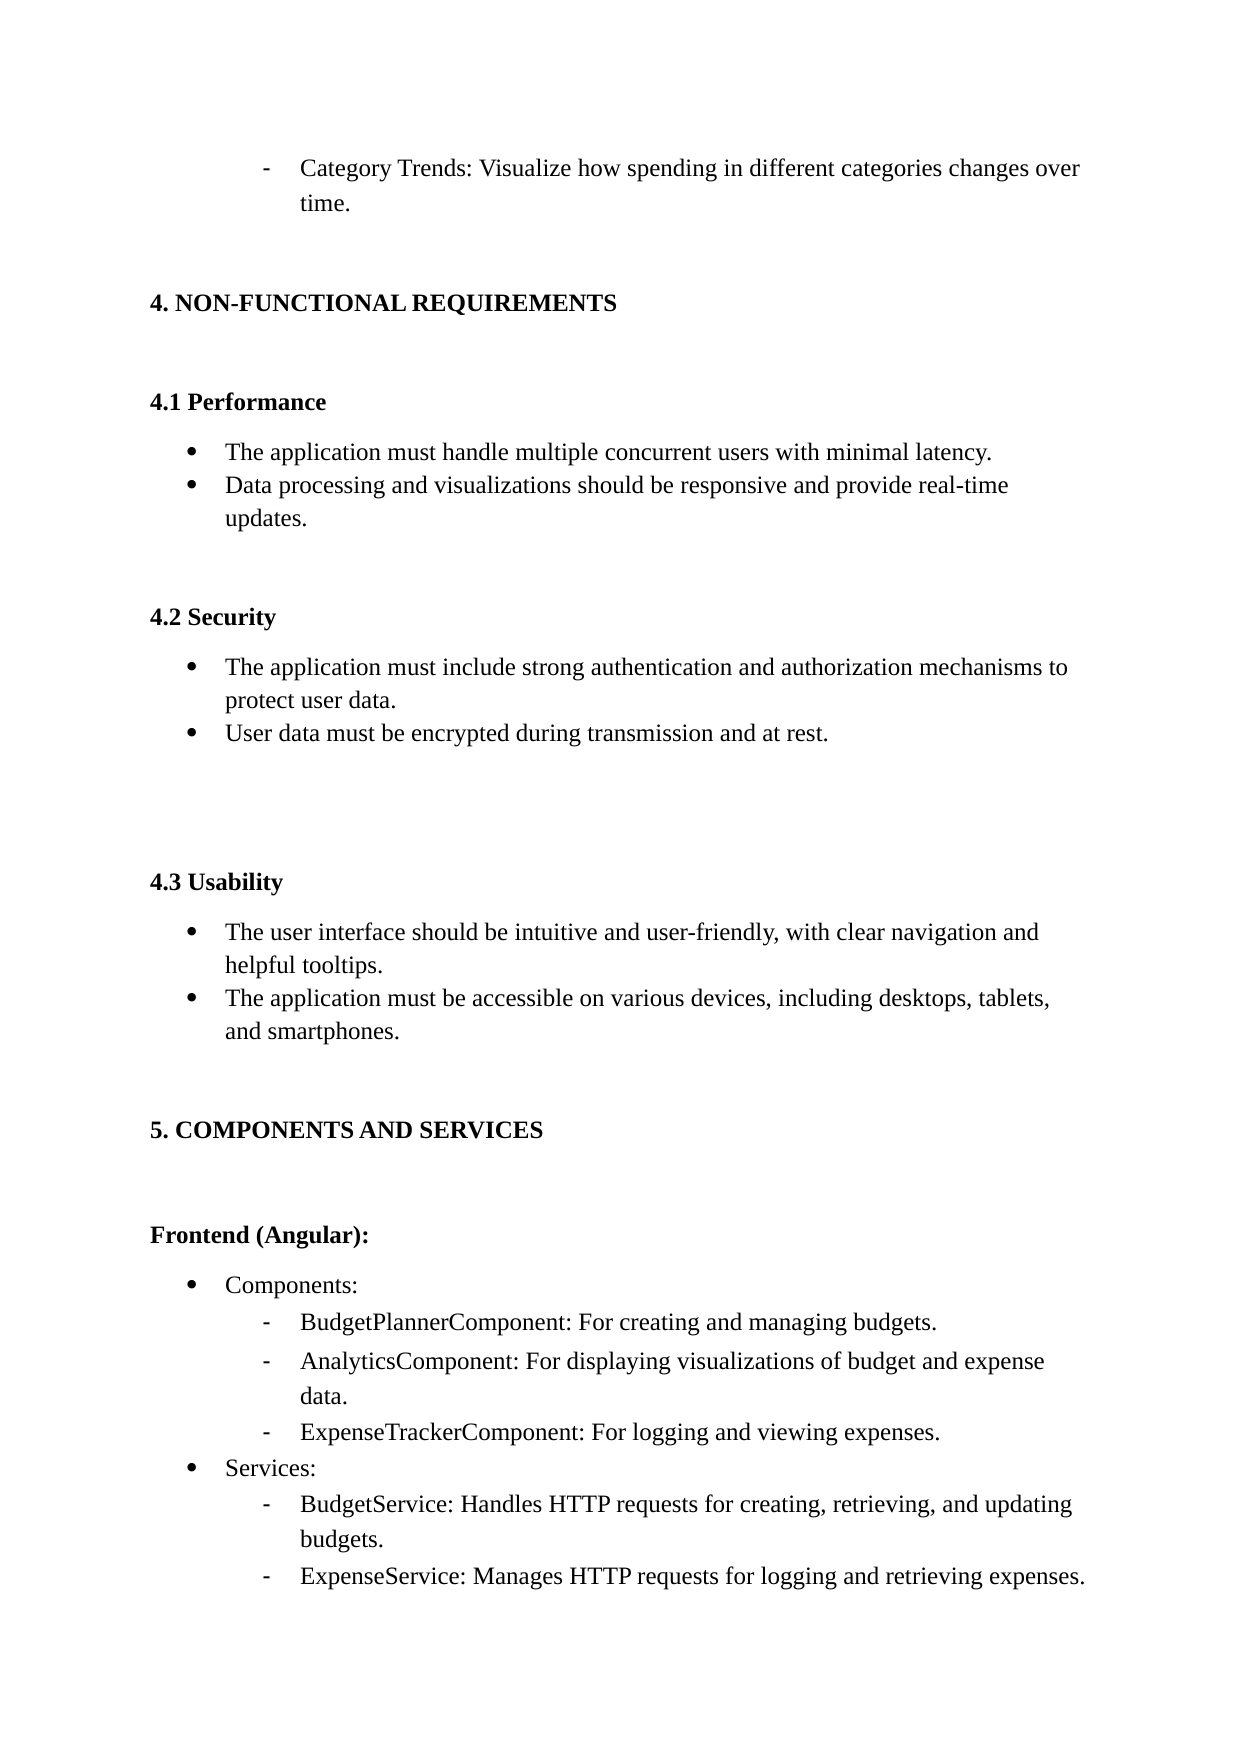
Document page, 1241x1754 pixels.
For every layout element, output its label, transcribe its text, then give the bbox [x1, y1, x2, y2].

list Components: [187, 1270, 1090, 1299]
list Services: [187, 1453, 1090, 1482]
list BudgetService: Handles HTTP requests for creating, retrieving, and updating budgets. [262, 1486, 1090, 1553]
list Data processing and visualizations should be responsive and provide real-time updates. [187, 470, 1090, 532]
list ExpenseTrackerComponent: For logging and viewing expenses. [262, 1414, 1090, 1448]
list ExpenseService: Manages HTTP requests for logging and retrieving expenses. [262, 1557, 1090, 1591]
text 4.3 Usability [150, 867, 1090, 896]
list AnalyticsComponent: For displaying visualizations of budget and expense data. [262, 1342, 1090, 1409]
text Frontend (Angular): [150, 1221, 1090, 1249]
list The application must be accessible on various devices, including desktops, tablets, and smartphones. [187, 983, 1090, 1044]
list The application must include strong authentication and authorization mechanisms to protect user data. [187, 652, 1090, 714]
list The user interface should be intuitive and user-friendly, with clear navigation and helpful tooltips. [187, 917, 1090, 978]
text 4. NON-FUNCTIONAL REQUIREMENTS [150, 288, 1090, 316]
text 4.1 Performance [150, 387, 1090, 416]
list BudgetPlannerComponent: For creating and managing budgets. [262, 1303, 1090, 1337]
list The application must handle multiple concurrent users with minimal latency. [187, 437, 1090, 466]
text 5. COMPONENTS AND SERVICES [150, 1115, 1090, 1144]
list User data must be encrypted during transmission and at rest. [187, 718, 1090, 747]
list Category Trends: Visualize how spending in different categories changes over time. [262, 150, 1090, 217]
text 4.2 Security [150, 602, 1090, 631]
